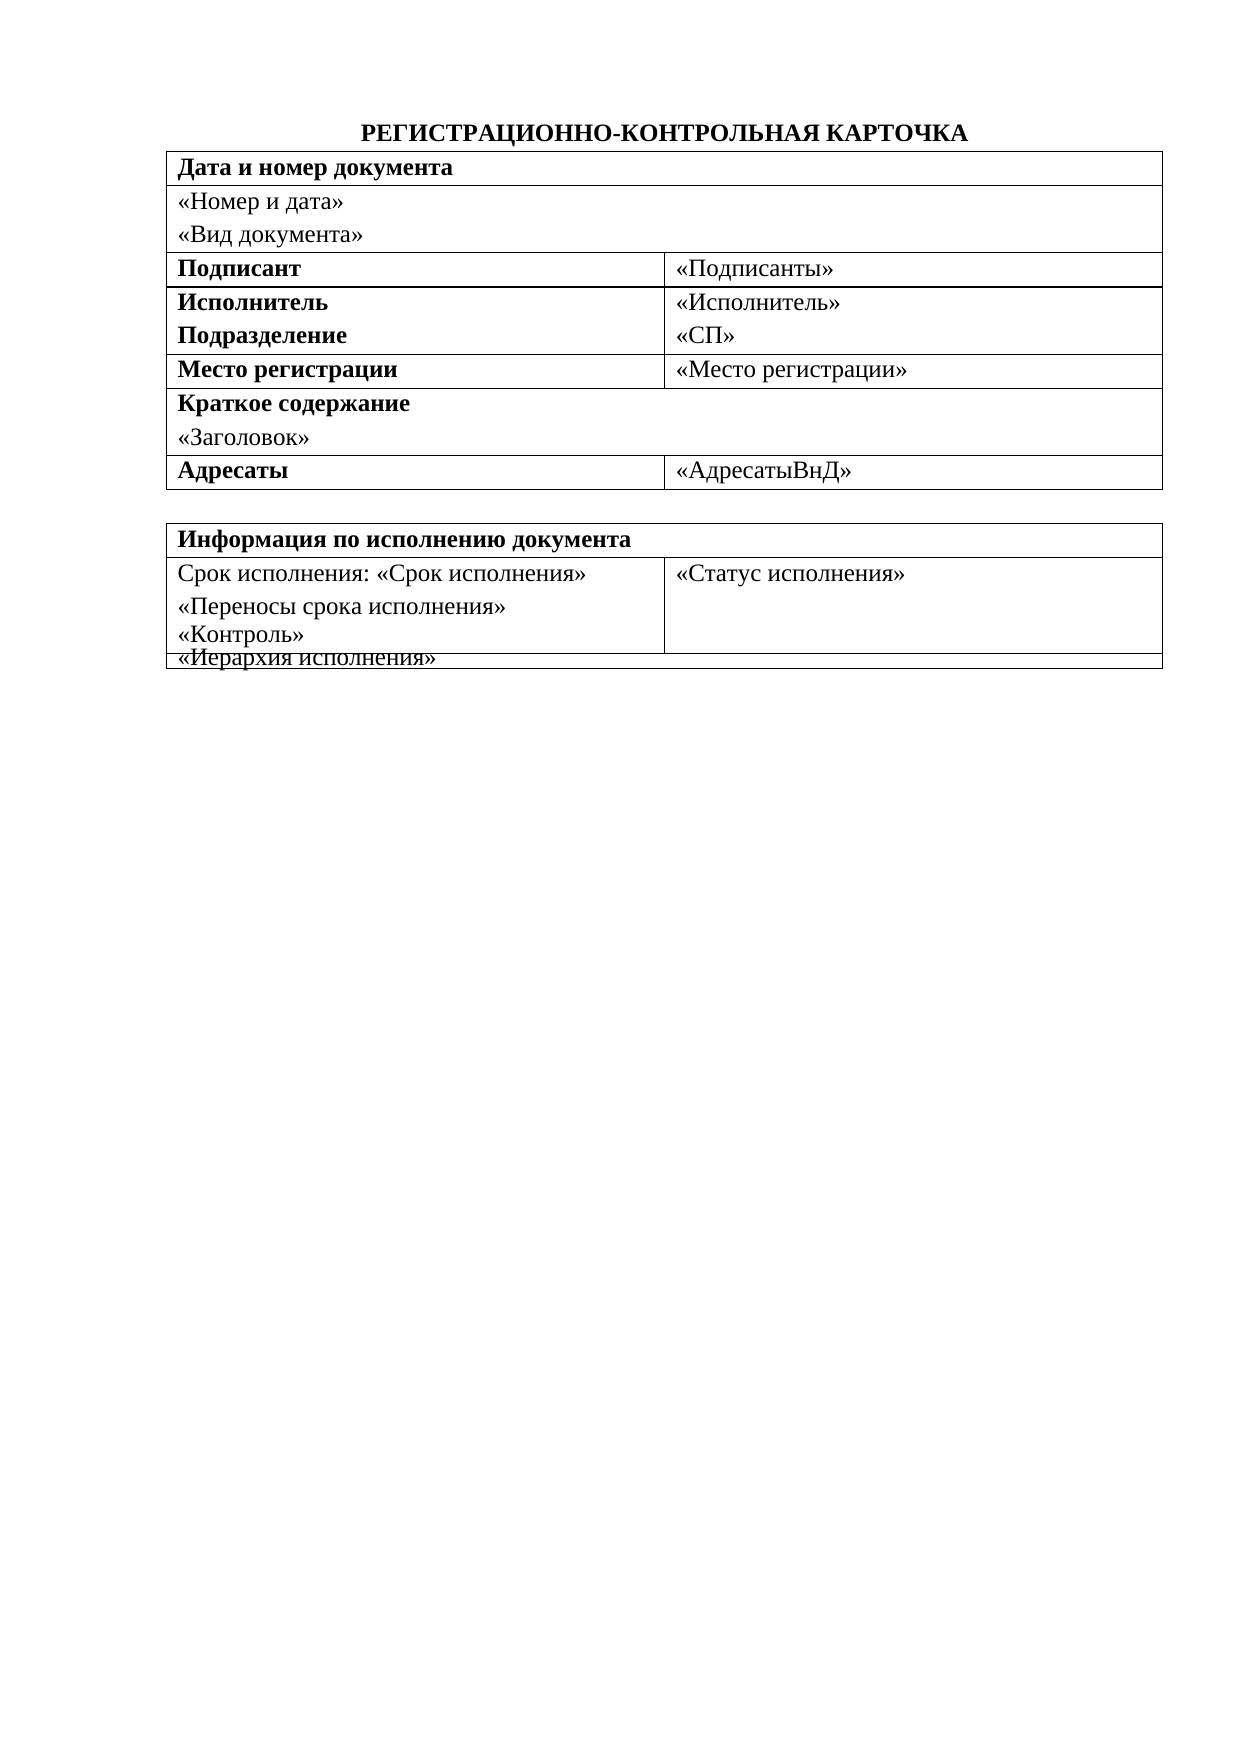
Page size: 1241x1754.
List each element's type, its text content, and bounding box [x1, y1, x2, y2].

table_cell «АдресатыВнД» [665, 456, 1162, 489]
table_cell Место регистрации [167, 355, 664, 387]
table_cell Срок исполнения: «Срок исполнения» «Переносы срока исполнения» «Контроль» [167, 558, 664, 653]
table_cell «Номер и дата» «Вид документа» [167, 186, 1162, 252]
table_cell Краткое содержание «Заголовок» [167, 389, 1162, 454]
table_cell «Место регистрации» [665, 355, 1162, 387]
table_cell Адресаты [167, 456, 664, 489]
table_cell Подписант [167, 253, 664, 286]
table_header Дата и номер документа [167, 152, 1162, 185]
text РЕГИСТРАЦИОННО-КОНТРОЛЬНАЯ КАРТОЧКА [177, 118, 1152, 147]
table_cell «Статус исполнения» [665, 558, 1162, 653]
table_cell «Подписанты» [665, 253, 1162, 286]
table_cell [167, 654, 221, 668]
table_cell [223, 654, 244, 668]
table_cell [246, 654, 1162, 668]
table_header Информация по исполнению документа [167, 524, 1162, 557]
table_cell «Исполнитель» [665, 288, 1162, 353]
table_cell Исполнитель Подразделение [167, 288, 664, 353]
